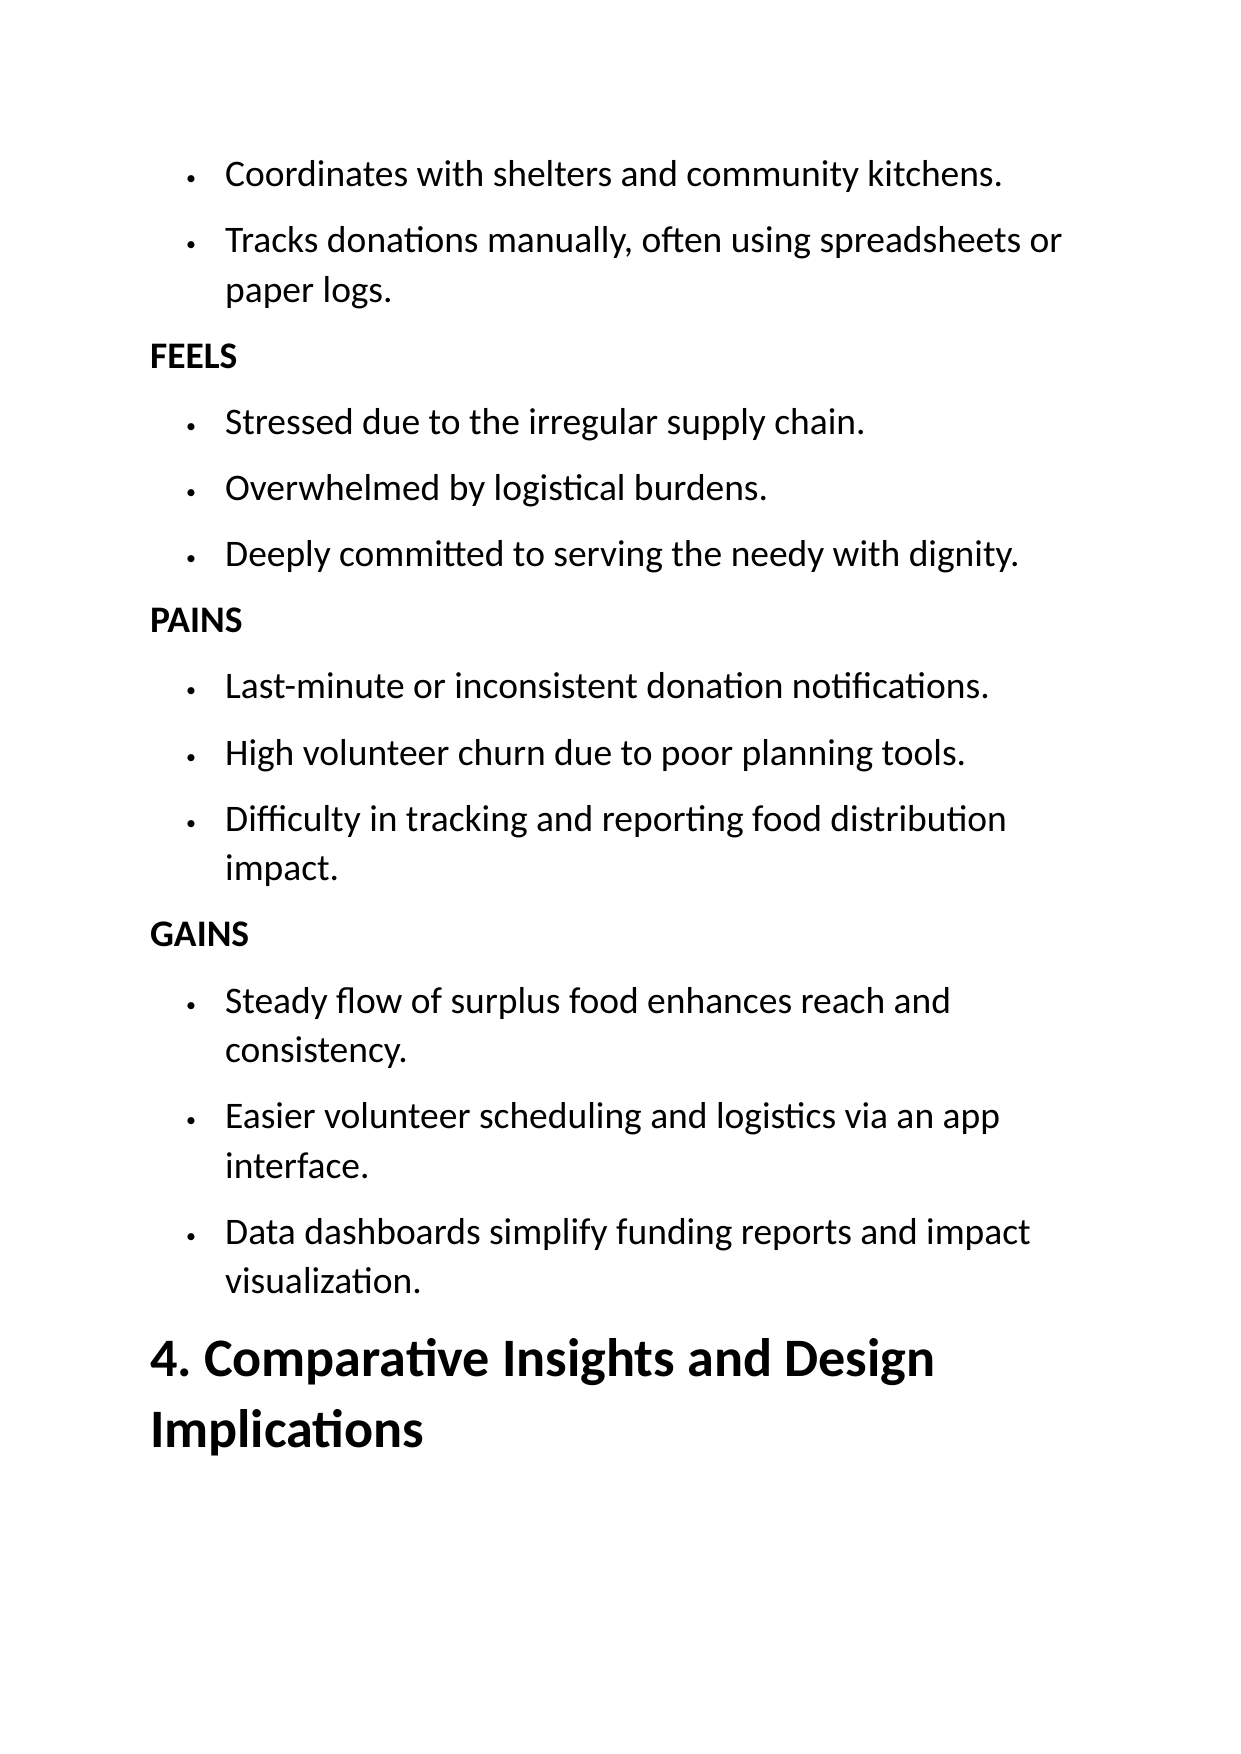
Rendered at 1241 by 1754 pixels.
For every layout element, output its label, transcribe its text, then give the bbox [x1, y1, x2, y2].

list High volunteer churn due to poor planning tools. [187, 729, 1090, 774]
list Easier volunteer scheduling and logistics via an app interface. [187, 1092, 1090, 1187]
list Difficulty in tracking and reporting food distribution impact. [187, 795, 1090, 890]
list Coordinates with shelters and community kitchens. [187, 150, 1090, 196]
text FEELS [150, 332, 1090, 378]
list Data dashboards simplify funding reports and impact visualization. [187, 1208, 1090, 1303]
list Overwhelmed by logistical burdens. [187, 464, 1090, 510]
list Deeply committed to serving the needy with dignity. [187, 530, 1090, 576]
text PAINS [150, 596, 1090, 642]
list Stressed due to the irregular supply chain. [187, 398, 1090, 444]
text GAINS [150, 910, 1090, 956]
list Last-minute or inconsistent donation notifications. [187, 662, 1090, 708]
list Tracks donations manually, often using spreadsheets or paper logs. [187, 216, 1090, 311]
list Steady flow of surplus food enhances reach and consistency. [187, 977, 1090, 1072]
text 4. Comparative Insights and Design Implications [150, 1323, 1090, 1461]
